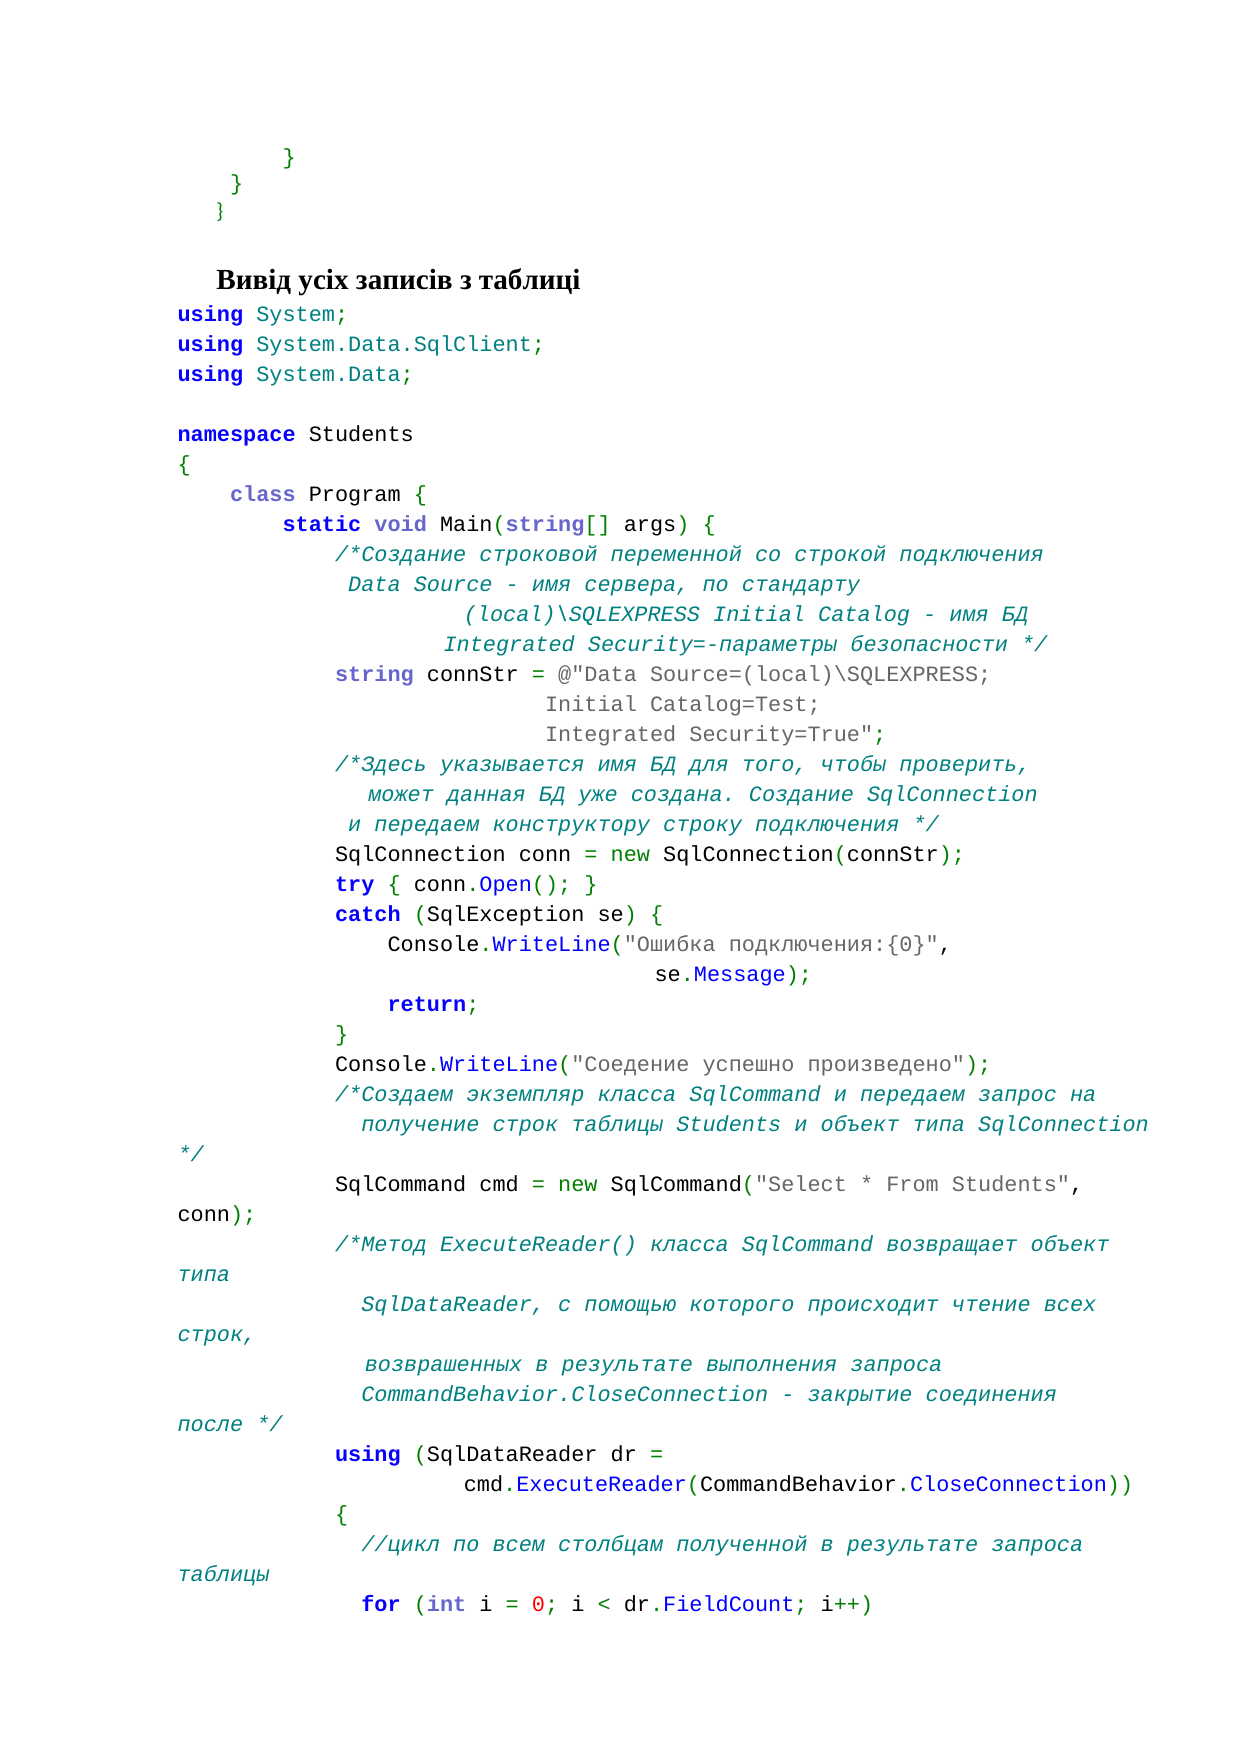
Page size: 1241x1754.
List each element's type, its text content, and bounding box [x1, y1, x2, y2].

text static void (string[] args) { [177, 508, 1152, 538]
text { [177, 1498, 1152, 1528]
text using System; [177, 298, 1152, 328]
text catch (SqlException se) { [177, 898, 1152, 928]
text return; [177, 988, 1152, 1018]
text } [177, 1018, 1152, 1048]
text SqlDataReader, с помощью которого происходит чтение всех строк, [177, 1288, 1152, 1348]
text using (SqlDataReader dr = [177, 1438, 1152, 1468]
text SqlCommand cmd = new SqlCommand("Select * From Students", conn); [177, 1168, 1152, 1228]
text (local)\SQLEXPRESS Initial Catalog - имя БД [177, 598, 1152, 628]
text Вивід усіх записів з таблиці [216, 262, 1152, 296]
text se.Message); [177, 958, 1152, 988]
text } [177, 144, 1152, 171]
text Integrated Security=True"; [177, 718, 1152, 748]
text Data Source - имя сервера, по стандарту [177, 568, 1152, 598]
text try { conn.Open(); } [177, 868, 1152, 898]
text } [177, 171, 1152, 197]
text //цикл по всем столбцам полученной в результате запроса таблицы [177, 1528, 1152, 1588]
text /*Метод ExecuteReader() класса SqlCommand возвращает объект типа [177, 1228, 1152, 1288]
text namespace Students [177, 418, 1152, 448]
text Console.WriteLine("Ошибка подключения:{0}", [177, 928, 1152, 958]
text /*Создание строковой переменной со строкой подключения [177, 538, 1152, 568]
text может данная БД уже создана. Создание SqlConnection [177, 778, 1152, 808]
text cmd.ExecuteReader(CommandBehavior.CloseConnection)) [177, 1468, 1152, 1498]
text using System.Data; [177, 358, 1152, 388]
text возврашенных в результате выполнения запроса [177, 1348, 1152, 1378]
text { [177, 448, 1152, 478]
text Integrated Security=-параметры безопасности */ [177, 628, 1152, 658]
text class Program { [177, 478, 1152, 508]
text /*Создаем экземпляр класса SqlCommand и передаем запрос на [177, 1078, 1152, 1108]
text SqlConnection conn = new SqlConnection(connStr); [177, 838, 1152, 868]
text CommandBehavior.CloseConnection - закрытие соединения после */ [177, 1378, 1152, 1438]
text и передаем конструктору строку подключения */ [177, 808, 1152, 838]
text using System.Data.SqlClient; [177, 328, 1152, 358]
text Console.WriteLine("Соедение успешно произведено"); [177, 1048, 1152, 1078]
text } [216, 197, 1152, 224]
text Initial Catalog=Test; [177, 688, 1152, 718]
text string connStr = @"Data Source=(local)\SQLEXPRESS; [177, 658, 1152, 688]
text получение строк таблицы Students и объект типа SqlConnection */ [177, 1108, 1152, 1168]
text /*Здесь указывается имя БД для того, чтобы проверить, [177, 748, 1152, 778]
text for (int i = 0; i < dr.FieldCount; i++) [177, 1588, 1152, 1618]
